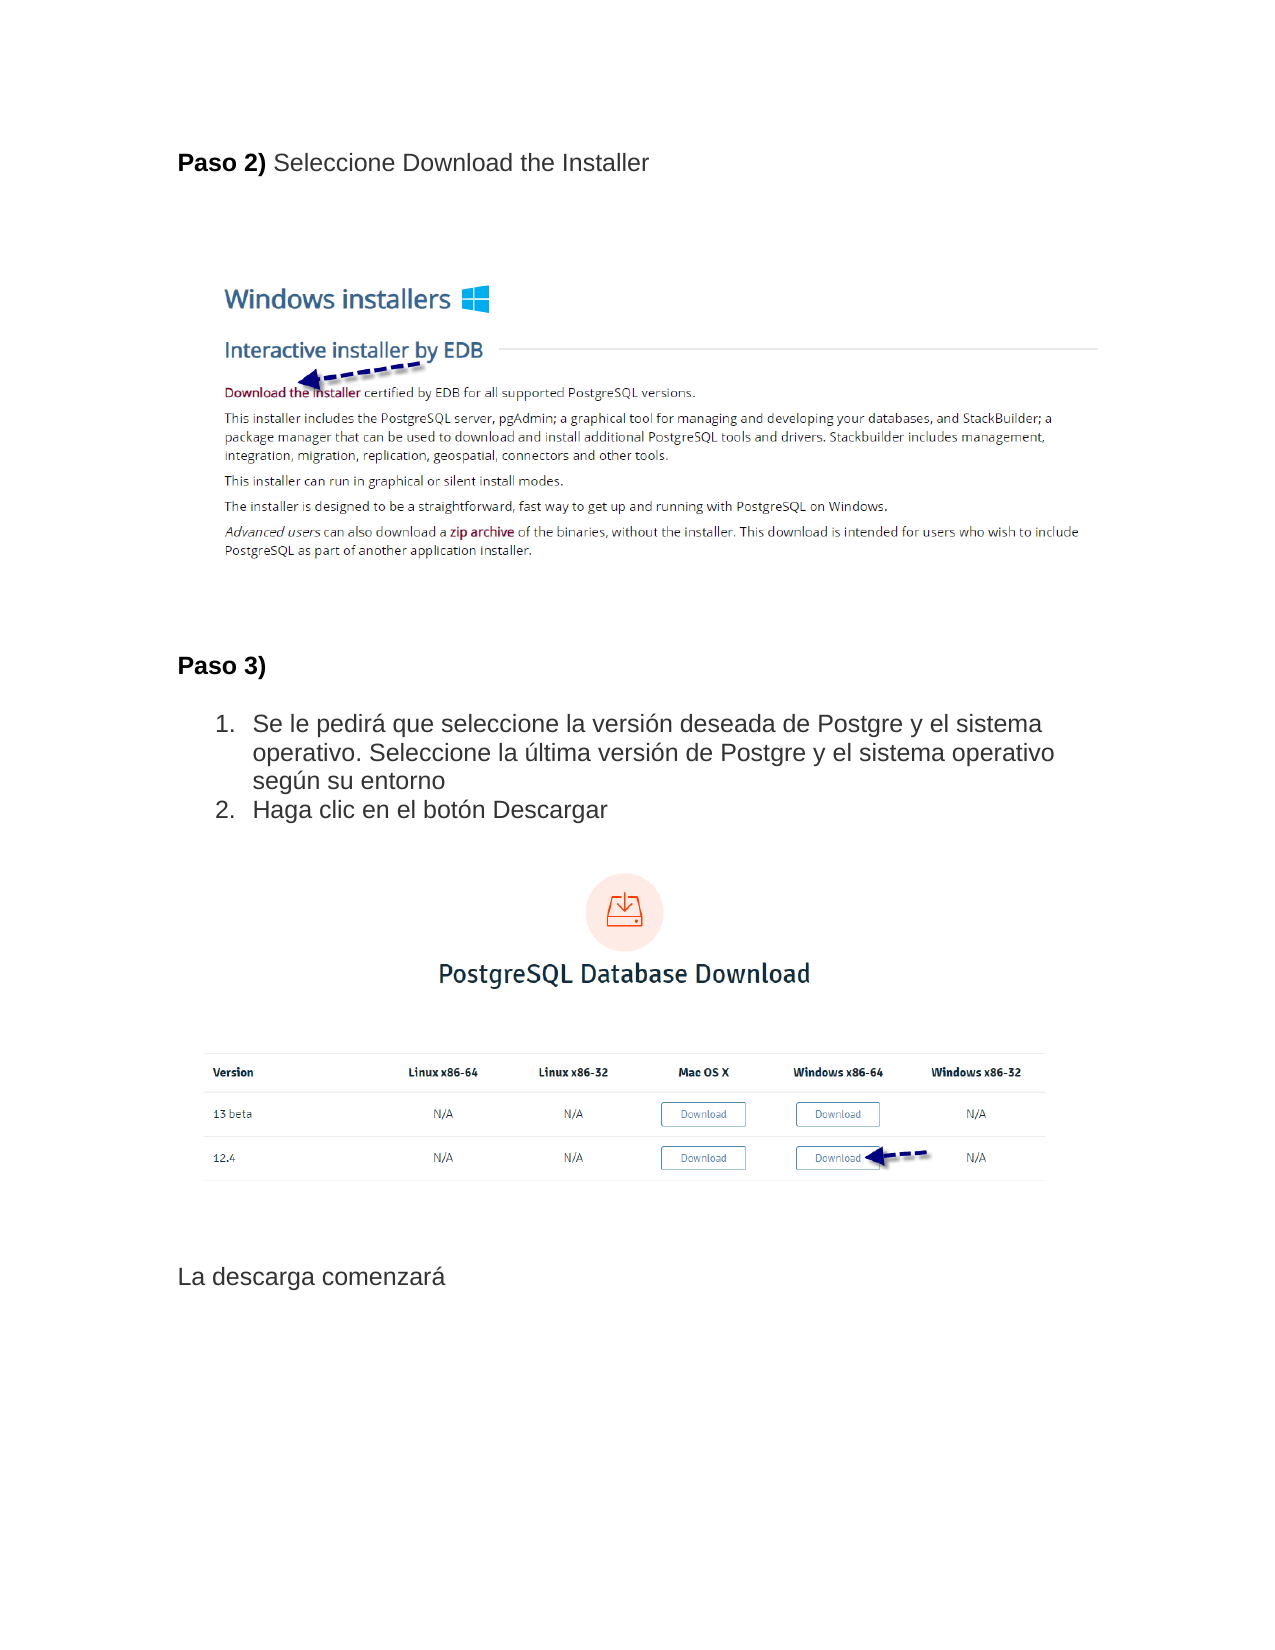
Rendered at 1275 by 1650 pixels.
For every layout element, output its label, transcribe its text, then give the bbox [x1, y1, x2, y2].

picture [177, 263, 1098, 564]
list Haga clic en el botón Descargar [215, 795, 1098, 824]
text La descarga comenzará [177, 1262, 1098, 1291]
picture [177, 853, 1098, 1184]
text Paso 2) Seleccione Download the Installer [177, 148, 1098, 176]
text Paso 3) [177, 651, 1098, 680]
list Se le pedirá que seleccione la versión deseada de Postgre y el sistema operativo. Seleccione la última versión de Postgre y el sistema operativo según su entorno [215, 709, 1098, 795]
